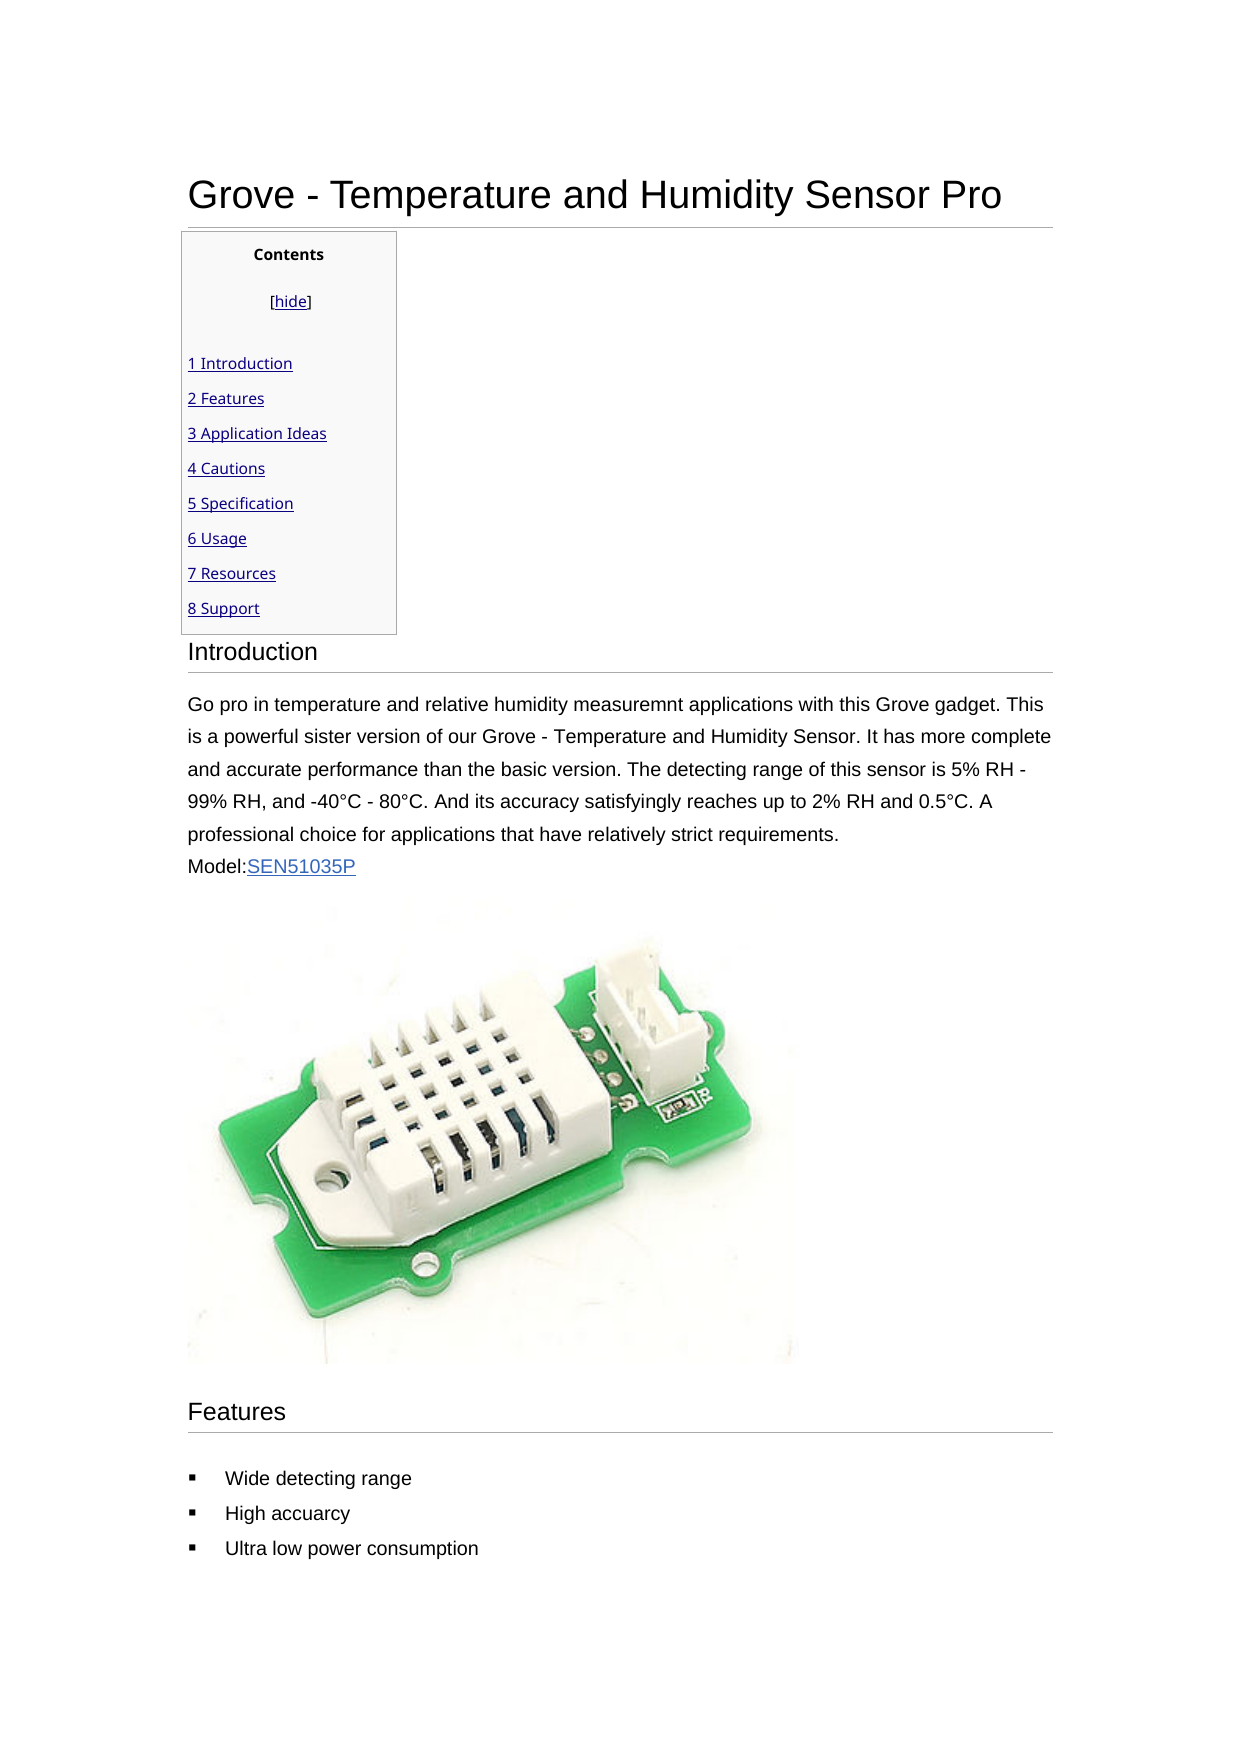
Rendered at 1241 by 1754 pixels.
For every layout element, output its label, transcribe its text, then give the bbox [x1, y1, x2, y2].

list High accuarcy [187, 1497, 1053, 1529]
picture [187, 895, 813, 1364]
text Features [187, 1395, 1053, 1433]
text Grove - Temperature and Humidity Sensor Pro [187, 162, 1053, 228]
text Go pro in temperature and relative humidity measuremnt applications with this Grove gadget. This is a powerful sister version of our Grove - Temperature and Humidity Sensor. It has more complete and accurate performance than the basic version. The detecting range of this sensor is 5% RH - 99% RH, and -40°C - 80°C. And its accuracy satisfyingly reaches up to 2% RH and 0.5°C. A professional choice for applications that have relatively strict requirements. Model:SEN51035P [187, 688, 1053, 883]
text Introduction [187, 635, 1053, 673]
list Ultra low power consumption [187, 1532, 1053, 1564]
table_header Contents [hide] 1 Introduction 2 Features 3 Application Ideas 4 Cautions 5 Specification 6 Usage 7 Resources 8 Support [182, 232, 396, 634]
list Wide detecting range [187, 1462, 1053, 1494]
